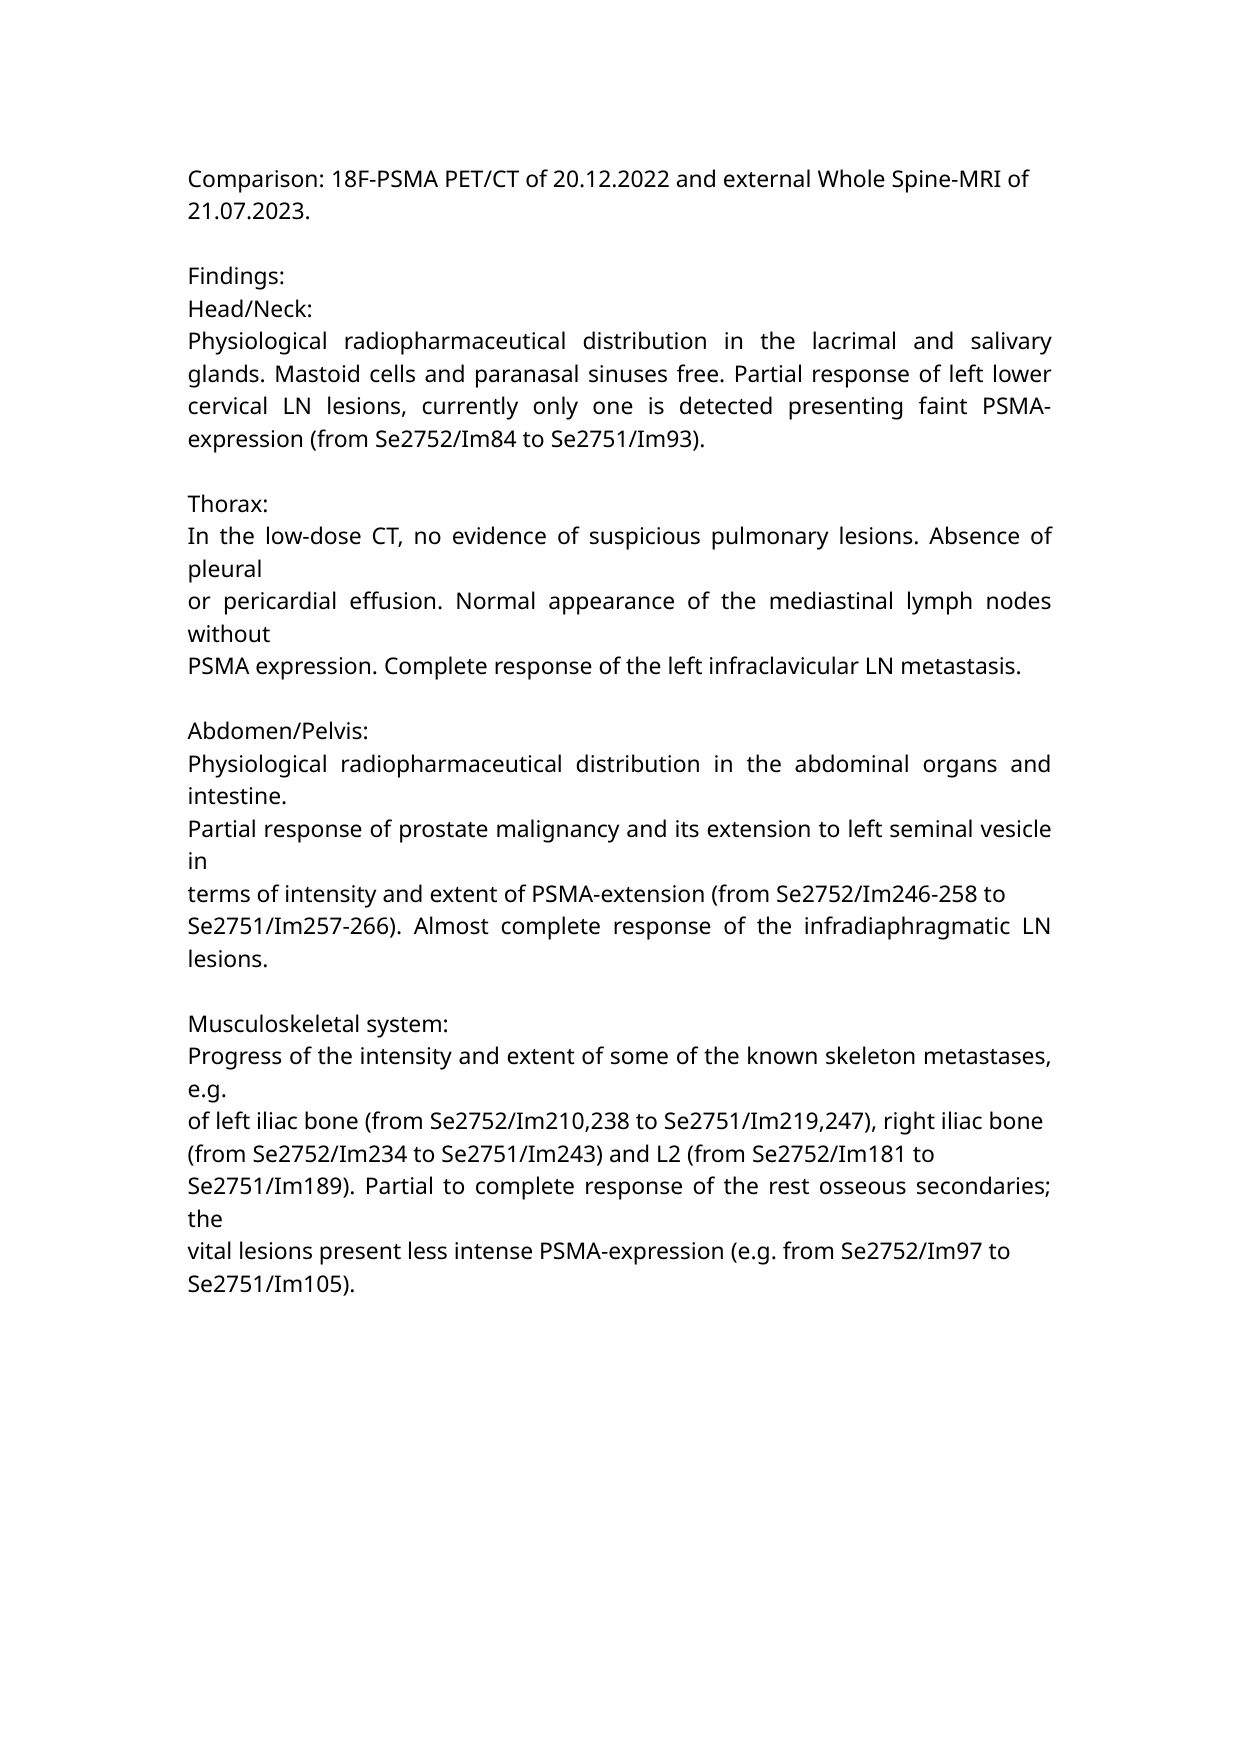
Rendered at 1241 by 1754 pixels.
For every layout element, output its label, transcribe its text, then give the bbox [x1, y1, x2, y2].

text vital lesions present less intense PSMA-expression (e.g. from Se2752/Im97 to [187, 1234, 1053, 1267]
text In the low-dose CT, no evidence of suspicious pulmonary lesions. Absence of pleural [187, 519, 1053, 584]
text Progress of the intensity and extent of some of the known skeleton metastases, e.g. [187, 1039, 1053, 1104]
text Partial response of prostate malignancy and its extension to left seminal vesicle in [187, 812, 1053, 877]
text Comparison: 18F-PSMA PET/CT of 20.12.2022 and external Whole Spine-MRI of 21.07.2023. [187, 162, 1053, 227]
text PSMA expression. Complete response of the left infraclavicular LN metastasis. [187, 649, 1053, 682]
text Se2751/Im105). [187, 1267, 1053, 1299]
text (from Se2752/Im234 to Se2751/Im243) and L2 (from Se2752/Im181 to [187, 1137, 1053, 1169]
text terms of intensity and extent of PSMA-extension (from Se2752/Im246-258 to [187, 877, 1053, 909]
text Physiological radiopharmaceutical distribution in the abdominal organs and intestine. [187, 747, 1053, 812]
text Abdomen/Pelvis: [187, 714, 1053, 747]
text Physiological radiopharmaceutical distribution in the lacrimal and salivary glands. Mastoid cells and paranasal sinuses free. Partial response of left lower cervical LN lesions, currently only one is detected presenting faint PSMA-expression (from Se2752/Im84 to Se2751/Im93). [187, 324, 1053, 454]
text Se2751/Im257-266). Almost complete response of the infradiaphragmatic LN lesions. [187, 909, 1053, 974]
text Findings: [187, 259, 1053, 292]
text Se2751/Im189). Partial to complete response of the rest osseous secondaries; the [187, 1169, 1053, 1234]
text or pericardial effusion. Normal appearance of the mediastinal lymph nodes without [187, 584, 1053, 649]
text Musculoskeletal system: [187, 1007, 1053, 1039]
text of left iliac bone (from Se2752/Im210,238 to Se2751/Im219,247), right iliac bone [187, 1104, 1053, 1137]
text Head/Neck: [187, 292, 1053, 324]
text Thorax: [187, 487, 1053, 519]
